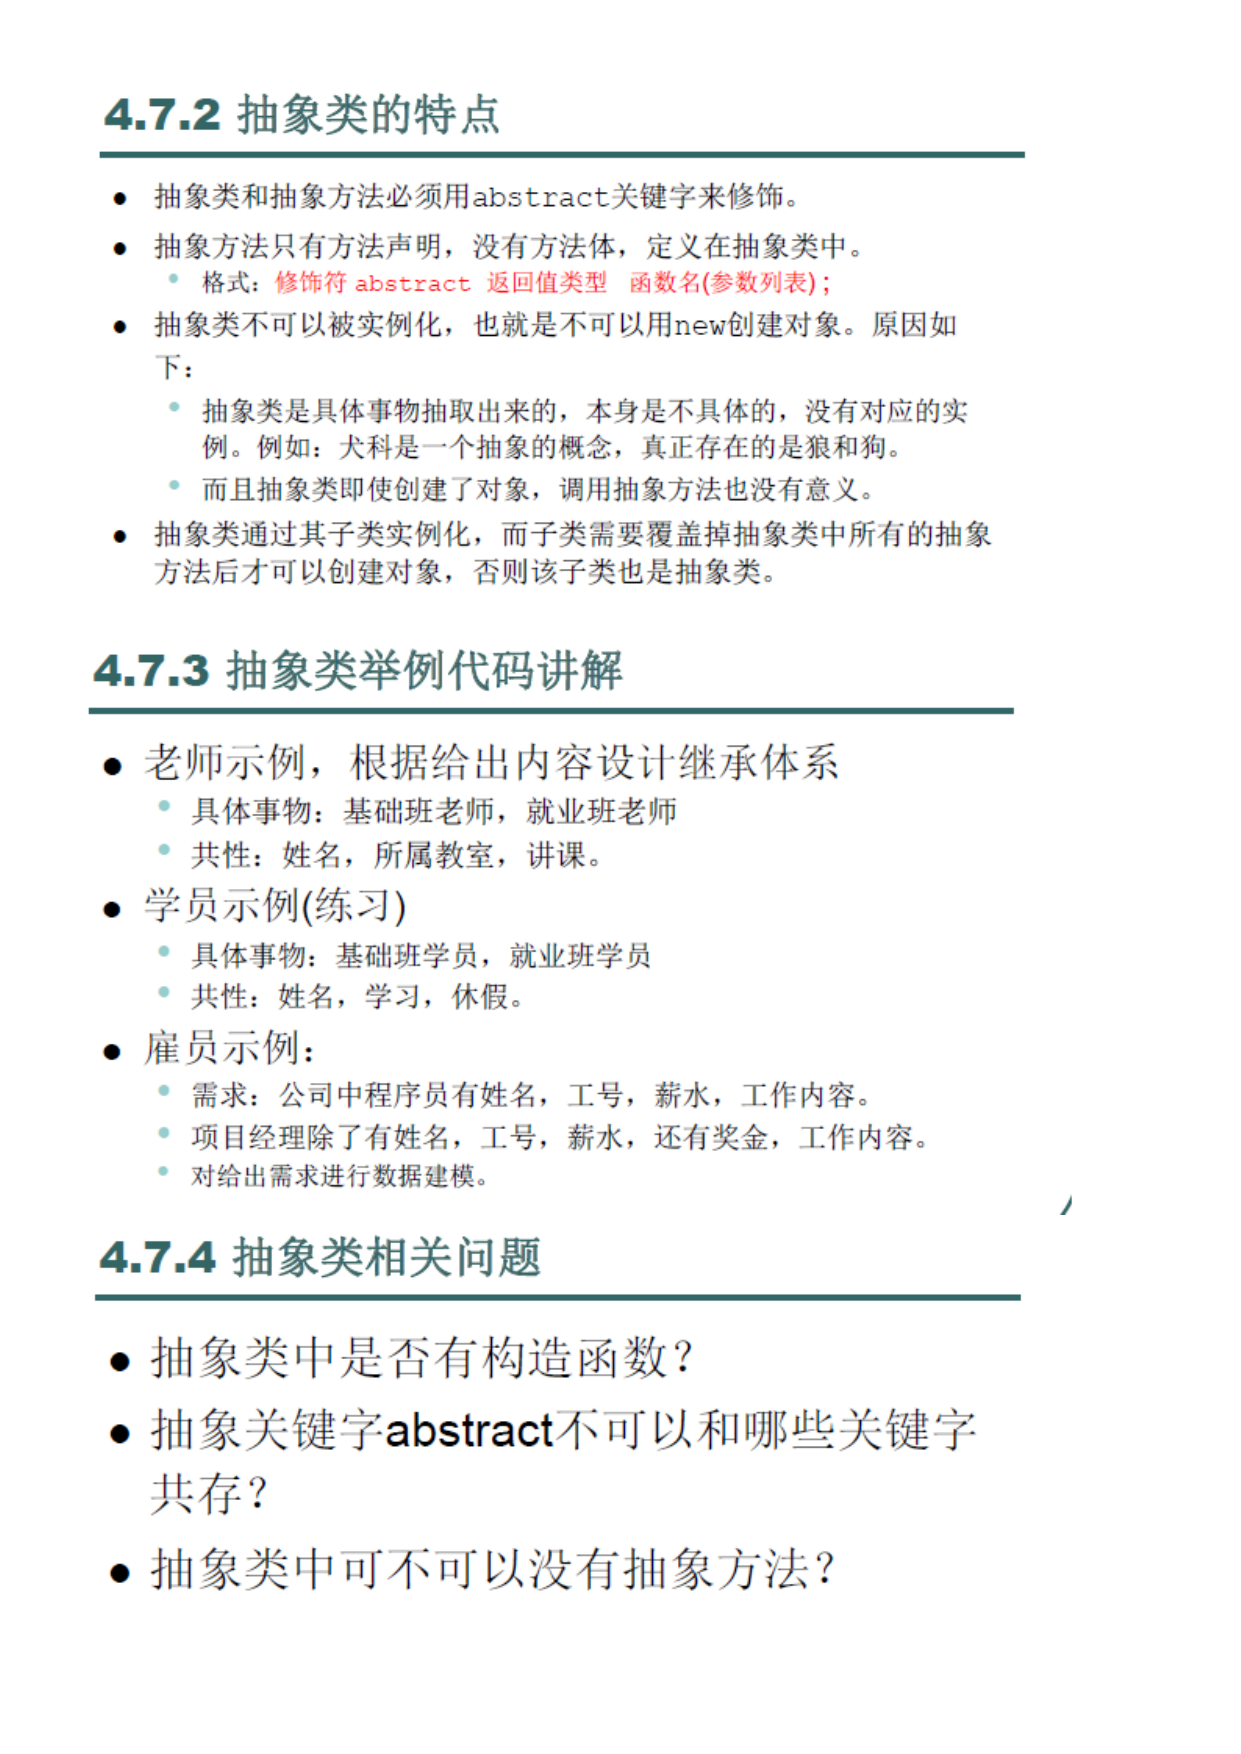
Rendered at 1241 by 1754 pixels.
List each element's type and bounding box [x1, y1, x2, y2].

picture [75, 633, 1072, 1215]
picture [75, 1218, 1078, 1608]
picture [75, 80, 1069, 604]
